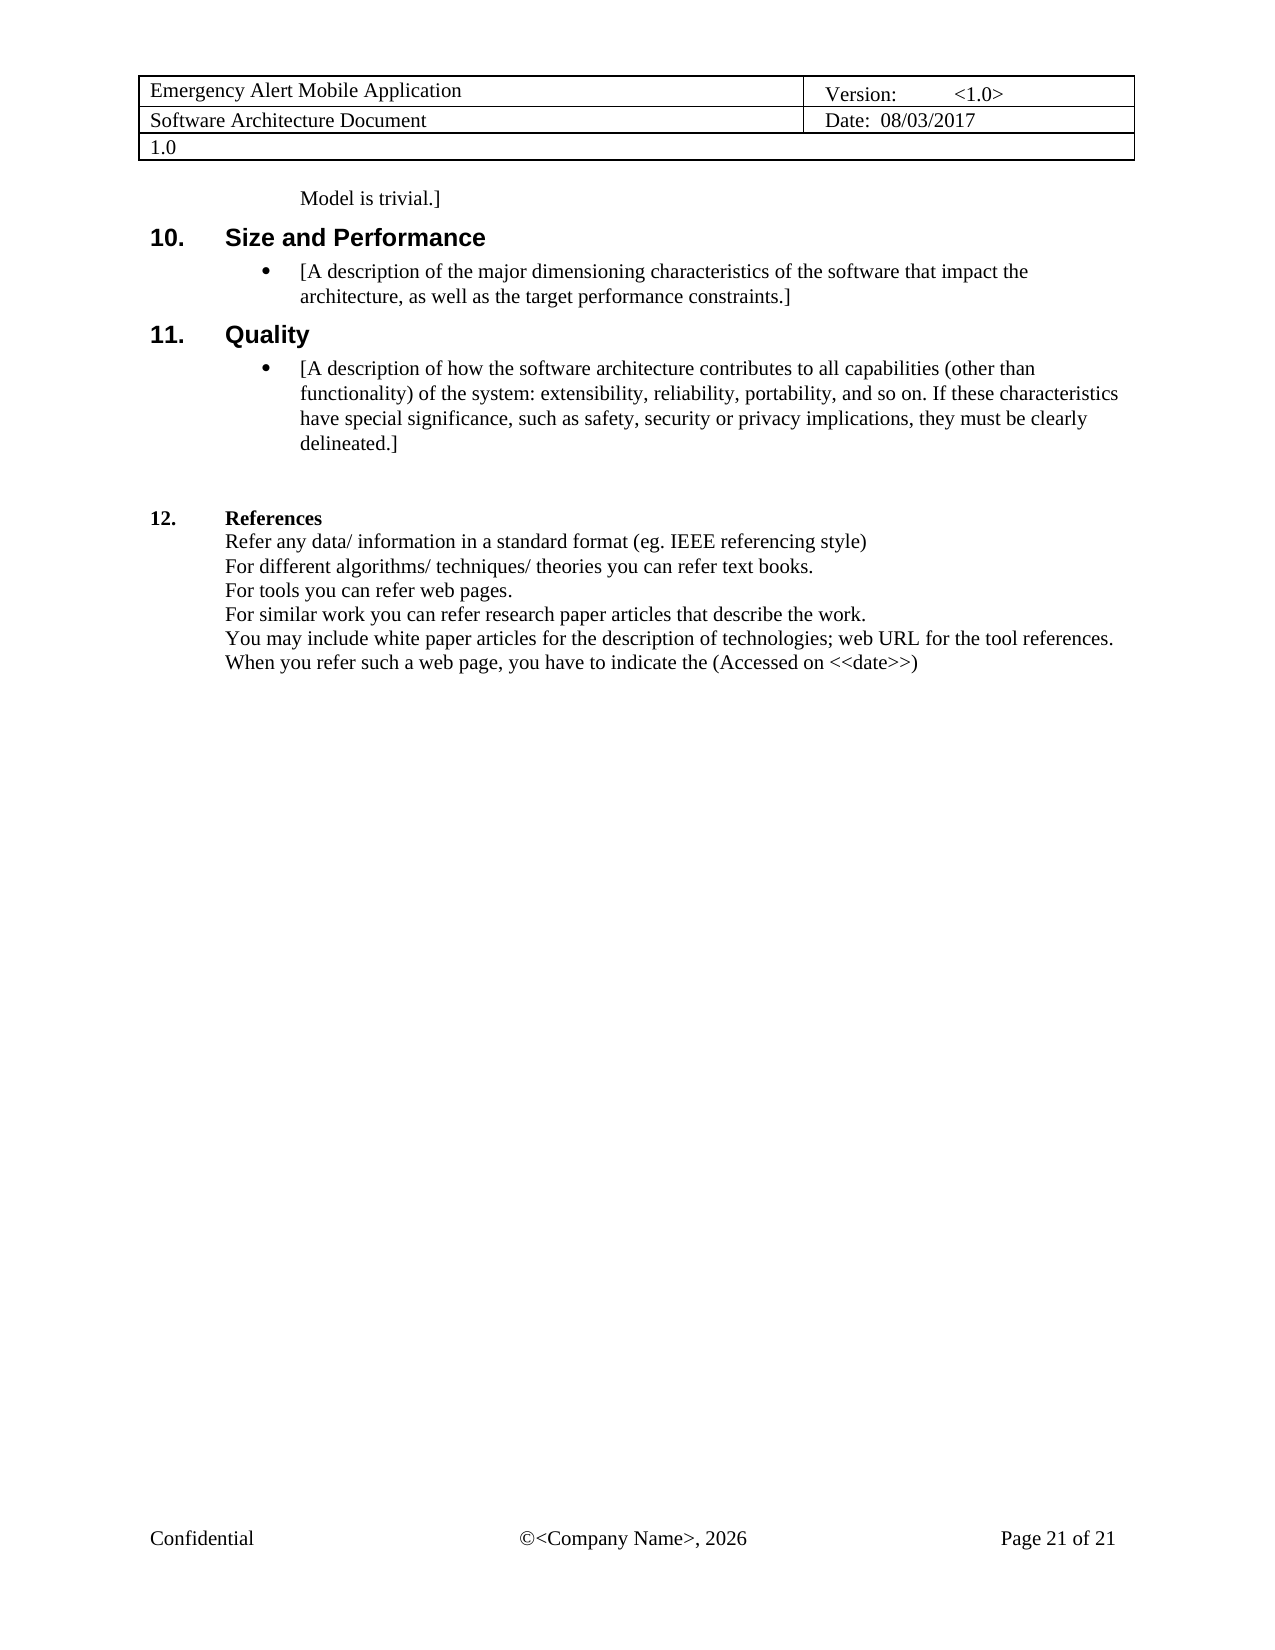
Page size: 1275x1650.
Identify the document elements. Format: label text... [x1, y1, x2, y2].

text [A description of the major dimensioning characteristics of the software that impact the architecture, as well as the target performance constraints.] [262, 258, 1125, 308]
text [262, 185, 1125, 210]
text For different algorithms/ techniques/ theories you can refer text books. [225, 553, 1125, 578]
text For tools you can refer web pages. [225, 578, 1125, 602]
text For similar work you can refer research paper articles that describe the work. [225, 602, 1125, 626]
subtitle Quality [150, 320, 1125, 349]
text 12. References [150, 505, 1125, 529]
text You may include white paper articles for the description of technologies; web URL for the tool references. When you refer such a web page, you have to indicate the (Accessed on <<date>>) [225, 626, 1125, 674]
text Refer any data/ information in a standard format (eg. IEEE referencing style) [225, 529, 1125, 553]
subtitle Size and Performance [150, 223, 1125, 252]
text [A description of how the software architecture contributes to all capabilities (other than functionality) of the system: extensibility, reliability, portability, and so on. If these characteristics have special significance, such as safety, security or privacy implications, they must be clearly delineated.] [262, 355, 1125, 455]
